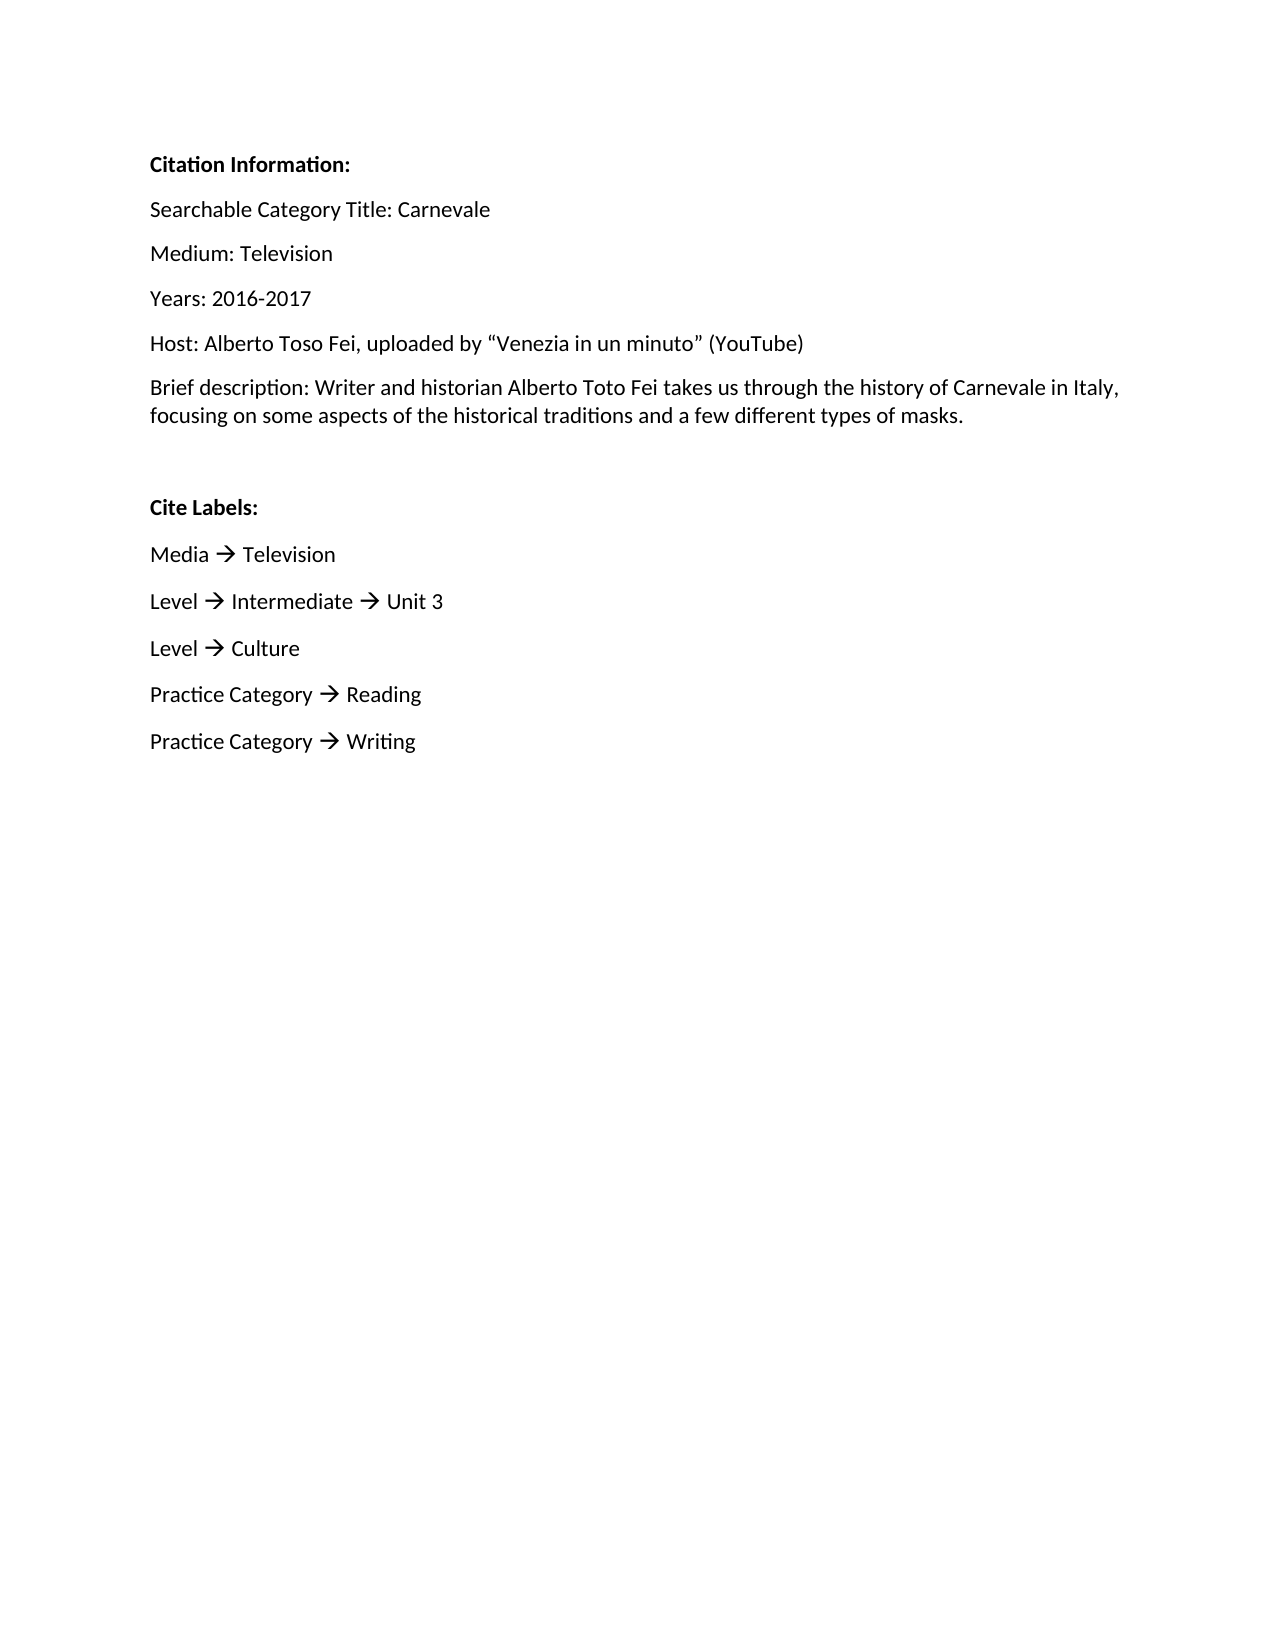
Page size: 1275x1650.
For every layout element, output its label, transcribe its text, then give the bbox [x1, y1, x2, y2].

text Level Intermediate Unit 3 [150, 587, 1125, 615]
text Citation Information: [150, 150, 1125, 178]
text Level Culture [150, 634, 1125, 662]
text Media Television [150, 540, 1125, 568]
text Searchable Category Title: Carnevale [150, 195, 1125, 223]
text Brief description: Writer and historian Alberto Toto Fei takes us through the history of Carnevale in Italy, focusing on some aspects of the historical traditions and a few different types of masks. [150, 373, 1125, 429]
text Practice Category Writing [150, 727, 1125, 755]
text Host: Alberto Toso Fei, uploaded by “Venezia in un minuto” (YouTube) [150, 329, 1125, 357]
text Years: 2016-2017 [150, 284, 1125, 312]
text Practice Category Reading [150, 681, 1125, 708]
text Cite Labels: [150, 493, 1125, 521]
text Medium: Television [150, 239, 1125, 267]
